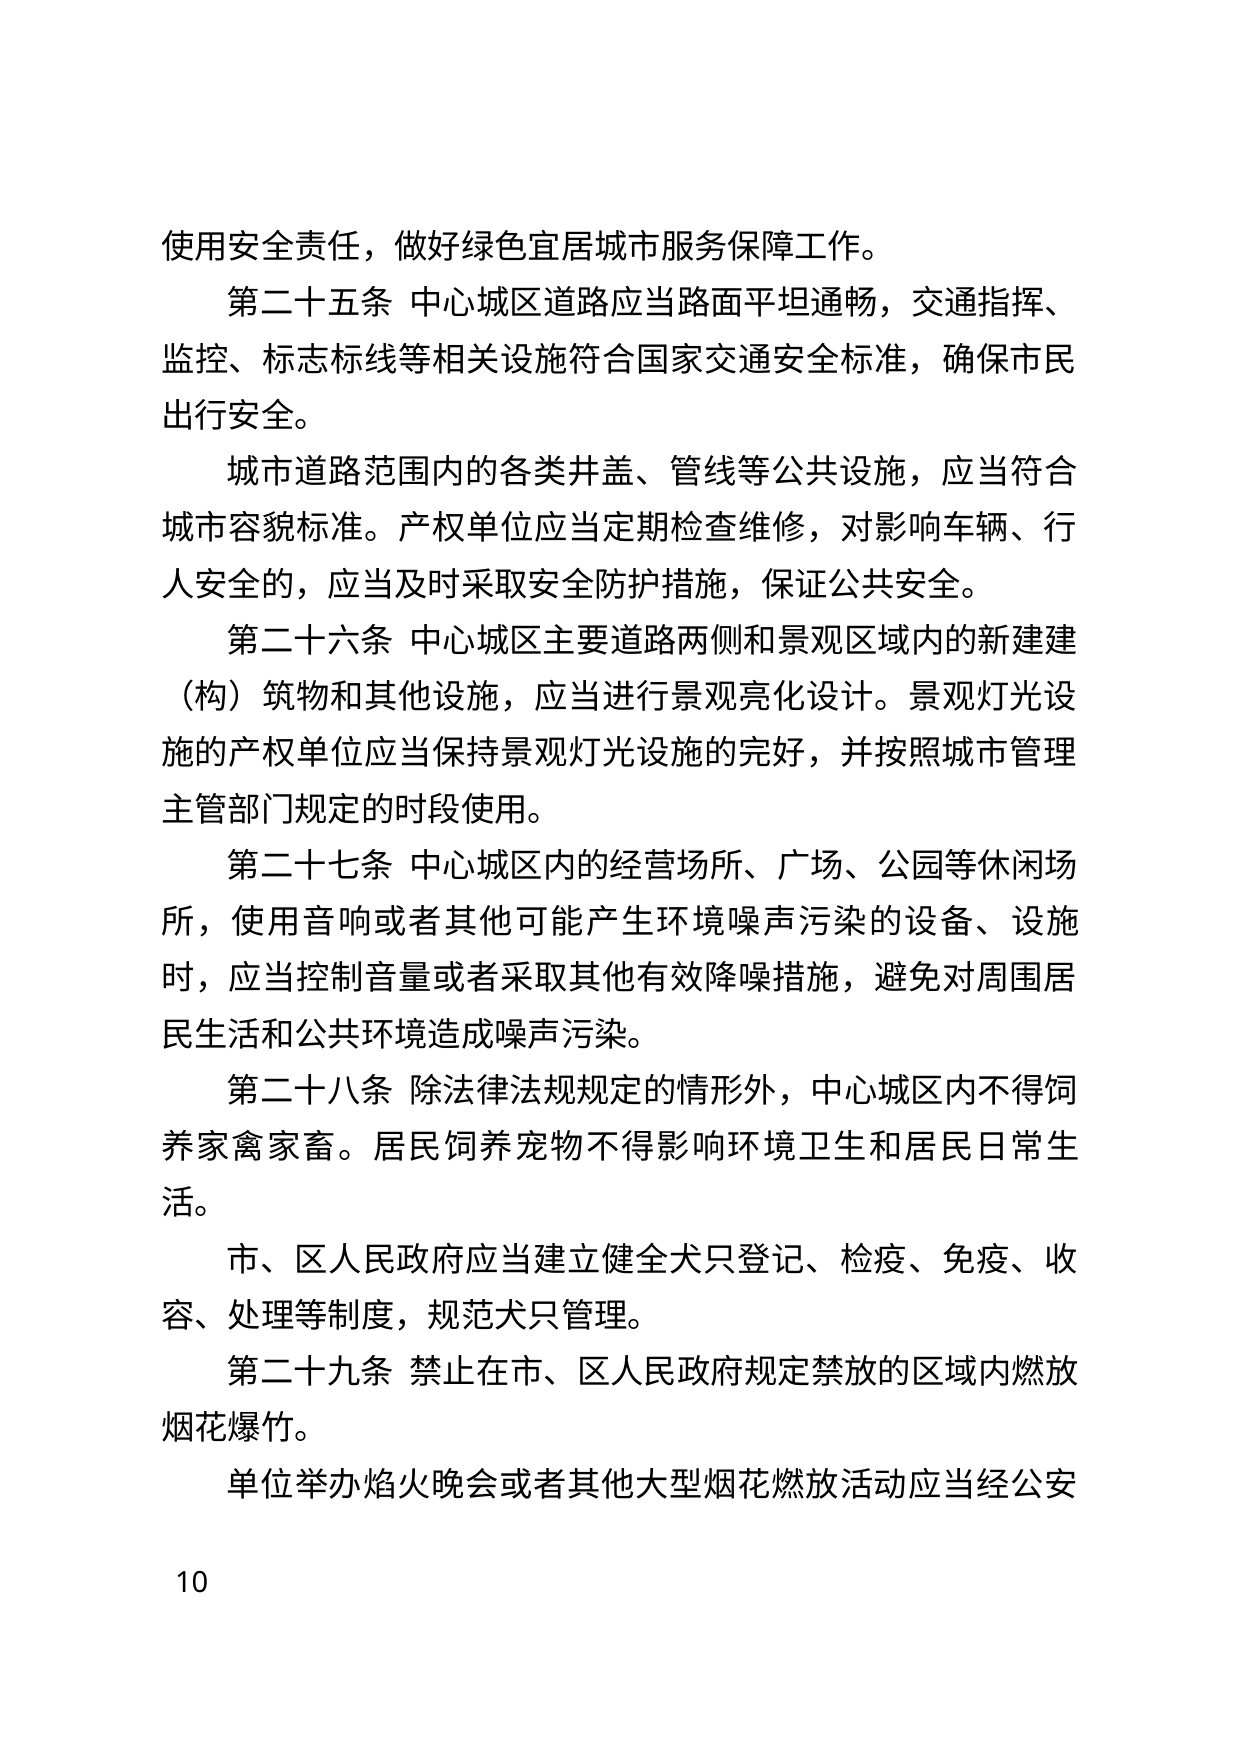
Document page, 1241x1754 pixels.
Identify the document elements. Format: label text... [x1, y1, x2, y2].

text 第二十九条 禁止在市、区人民政府规定禁放的区域内燃放烟花爆竹。 [161, 1338, 1079, 1451]
text 第二十六条 中心城区主要道路两侧和景观区域内的新建建（构）筑物和其他设施，应当进行景观亮化设计。景观灯光设施的产权单位应当保持景观灯光设施的完好，并按照城市管理主管部门规定的时段使用。 [161, 607, 1079, 832]
text 第二十八条 除法律法规规定的情形外，中心城区内不得饲养家禽家畜。居民饲养宠物不得影响环境卫生和居民日常生活。 [161, 1057, 1079, 1226]
text 第二十七条 中心城区内的经营场所、广场、公园等休闲场所，使用音响或者其他可能产生环境噪声污染的设备、设施时，应当控制音量或者采取其他有效降噪措施，避免对周围居民生活和公共环境造成噪声污染。 [161, 832, 1079, 1057]
text 第二十五条 中心城区道路应当路面平坦通畅，交通指挥、监控、标志标线等相关设施符合国家交通安全标准，确保市民出行安全。 [161, 270, 1079, 438]
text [161, 213, 1079, 270]
text 市、区人民政府应当建立健全犬只登记、检疫、免疫、收容、处理等制度，规范犬只管理。 [161, 1226, 1079, 1338]
text 城市道路范围内的各类井盖、管线等公共设施，应当符合城市容貌标准。产权单位应当定期检查维修，对影响车辆、行人安全的，应当及时采取安全防护措施，保证公共安全。 [161, 438, 1079, 607]
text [161, 1451, 1079, 1507]
